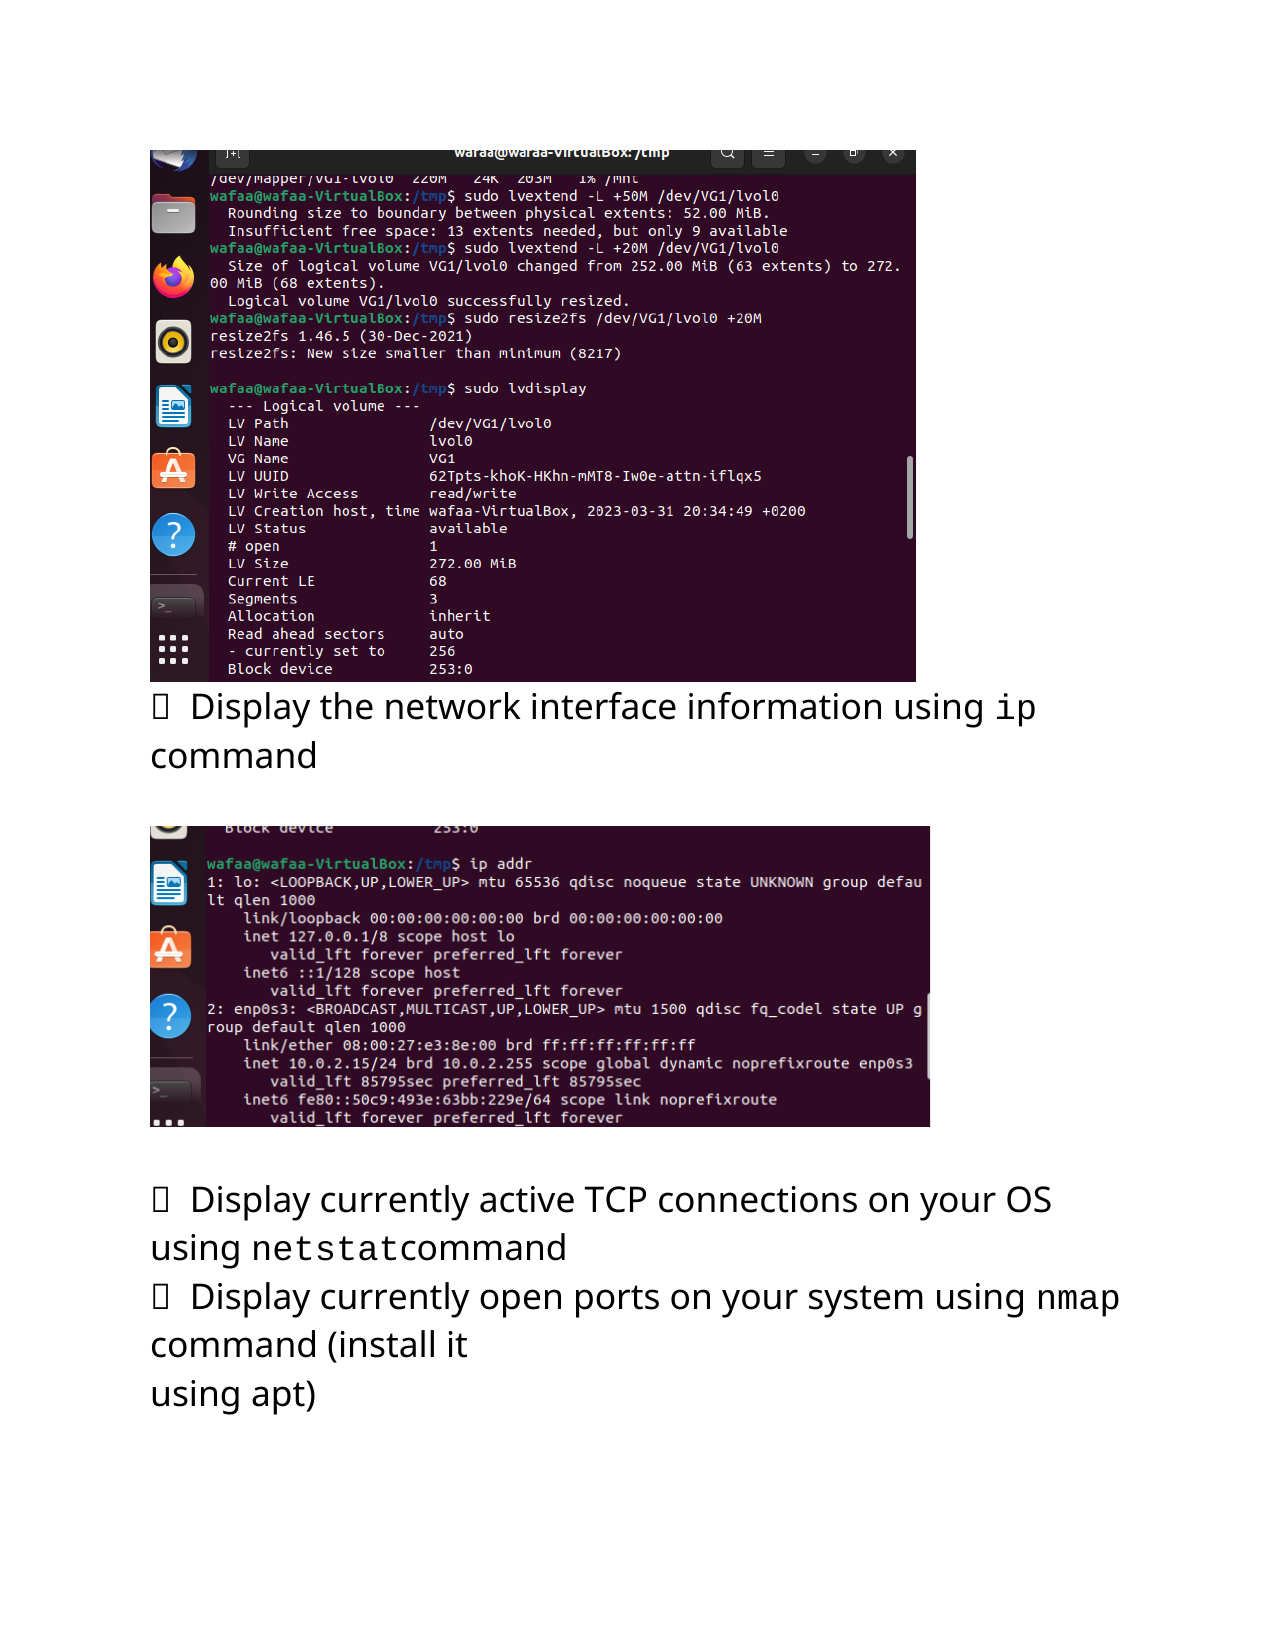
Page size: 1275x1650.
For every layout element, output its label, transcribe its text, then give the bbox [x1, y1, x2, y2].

picture [150, 826, 930, 1127]
picture [150, 150, 917, 682]
text using apt) [150, 1368, 1125, 1416]
text  Display currently open ports on your system using nmap command (install it [150, 1271, 1125, 1368]
text  Display currently active TCP connections on your OS using netstatcommand [150, 1174, 1125, 1271]
text  Display the network interface information using ip command [150, 682, 1125, 778]
